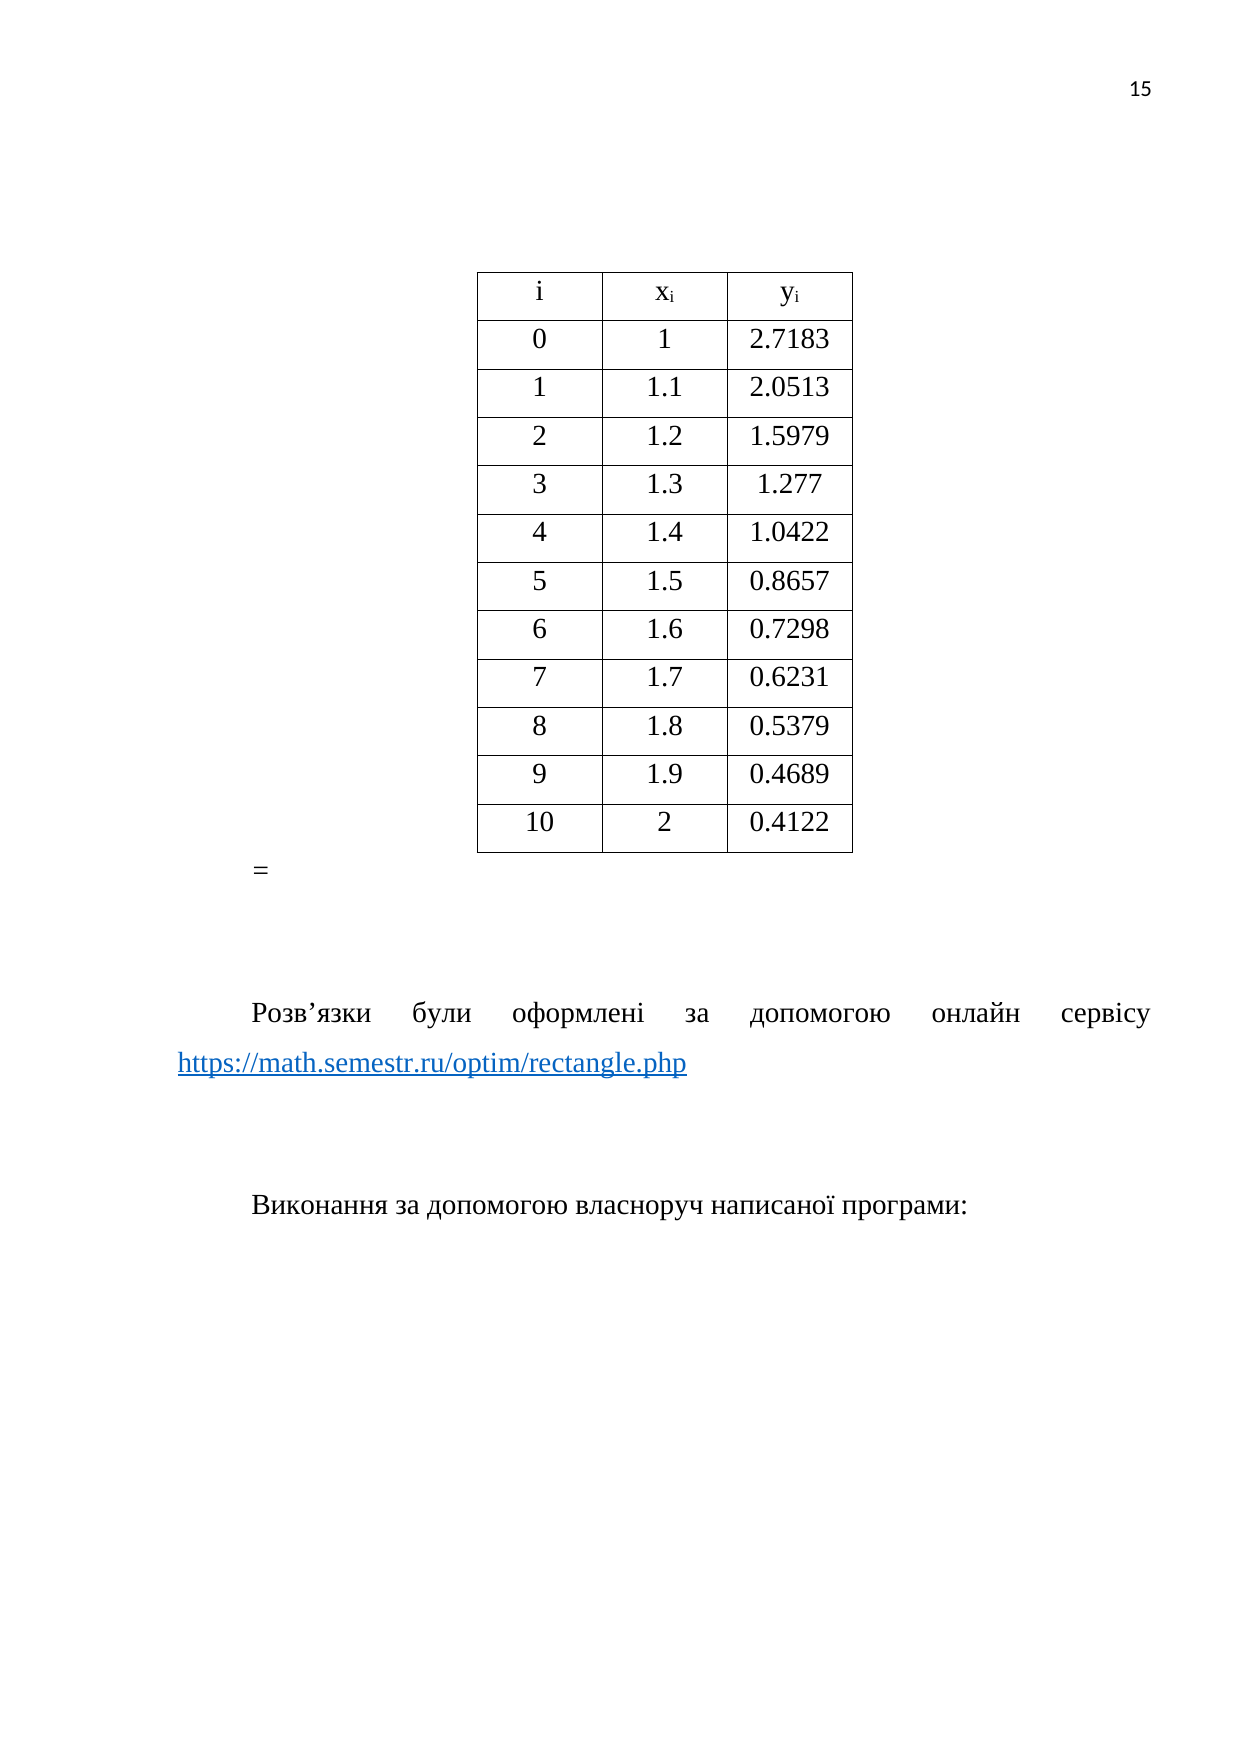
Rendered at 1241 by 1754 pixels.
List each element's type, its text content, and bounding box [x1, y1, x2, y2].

table_cell 1.6 [603, 611, 727, 659]
table_cell 2 [478, 418, 602, 465]
table_cell 2.0513 [728, 370, 852, 417]
table_cell 1 [478, 370, 602, 417]
table_cell 0.8657 [728, 563, 852, 610]
table_cell 0.6231 [728, 660, 852, 707]
table_cell 1.7 [603, 660, 727, 707]
table_cell 1.9 [603, 756, 727, 804]
table_cell 1 [603, 321, 727, 369]
table_cell 1.0422 [728, 515, 852, 562]
table_cell 1.2 [603, 418, 727, 465]
text = [177, 853, 1152, 886]
table_cell 6 [478, 611, 602, 659]
table_cell 2.7183 [728, 321, 852, 369]
table_cell 1.277 [728, 466, 852, 514]
table_cell 1.5 [603, 563, 727, 610]
table_cell 0.4122 [728, 805, 852, 852]
table_cell 1.4 [603, 515, 727, 562]
table_header i [478, 273, 602, 320]
table_cell 0.5379 [728, 708, 852, 755]
table_cell 9 [478, 756, 602, 804]
text Розв’язки були оформлені за допомогою онлайн сервісу https://math.semestr.ru/optim/rectangle.php [177, 995, 1152, 1079]
table_cell 5 [478, 563, 602, 610]
table_cell 1.3 [603, 466, 727, 514]
table_cell 3 [478, 466, 602, 514]
table_cell 1.1 [603, 370, 727, 417]
table_header yi [728, 273, 852, 320]
table_cell 1.8 [603, 708, 727, 755]
table_cell 10 [478, 805, 602, 852]
text Виконання за допомогою власноруч написаної програми: [177, 1187, 1152, 1221]
table_cell 0 [478, 321, 602, 369]
table_cell 0.7298 [728, 611, 852, 659]
table_cell 2 [603, 805, 727, 852]
table_header xi [603, 273, 727, 320]
table_cell 1.5979 [728, 418, 852, 465]
table_cell 8 [478, 708, 602, 755]
table_cell 0.4689 [728, 756, 852, 804]
table_cell 4 [478, 515, 602, 562]
table_cell 7 [478, 660, 602, 707]
